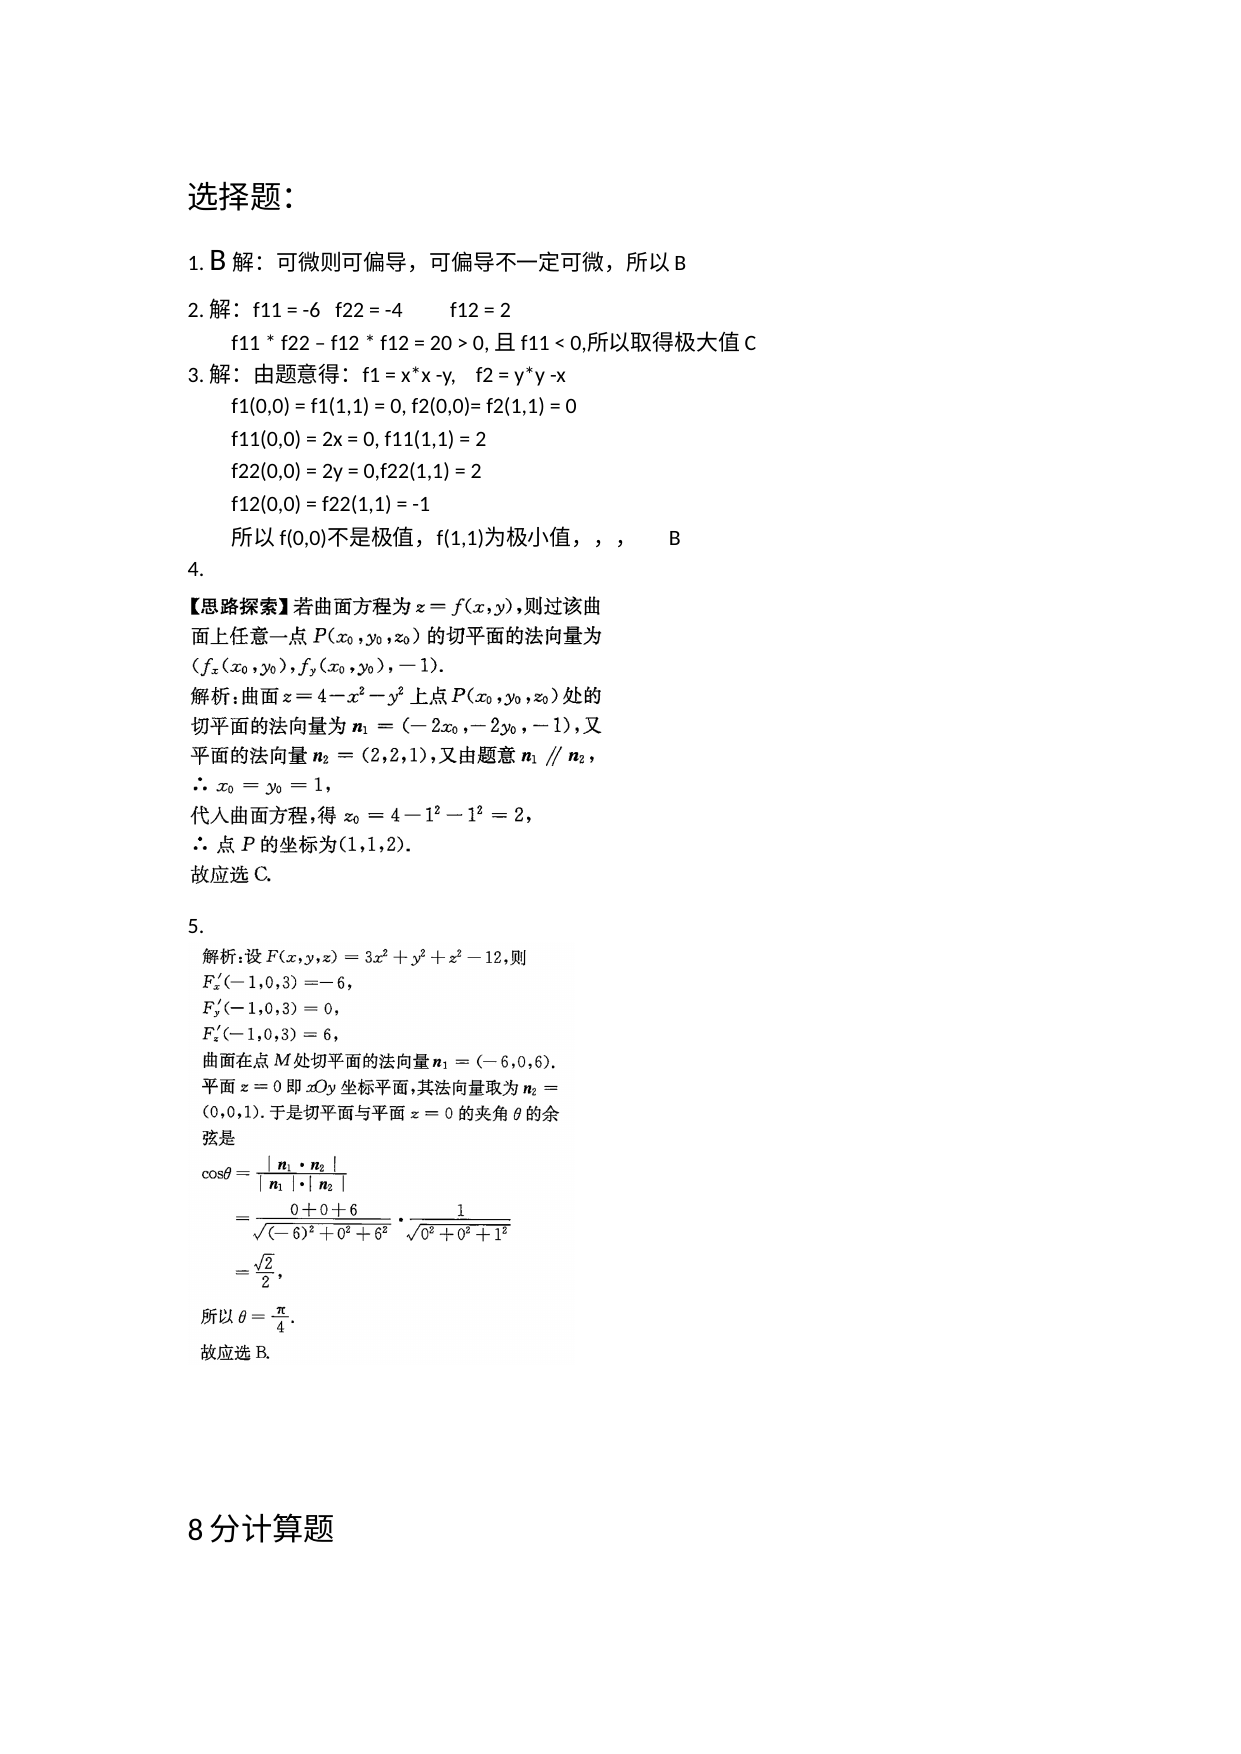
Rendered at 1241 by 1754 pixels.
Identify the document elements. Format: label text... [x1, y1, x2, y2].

picture [187, 942, 576, 1365]
text f1(0,0) = f1(1,1) = 0, f2(0,0)= f2(1,1) = 0 [187, 389, 1053, 422]
list 解：f11 = -6 f22 = -4 f12 = 2 [187, 292, 1053, 324]
list 4. [187, 552, 1053, 584]
text f11 * f22 – f12 * f12 = 20 > 0, 且f11 < 0,所以取得极大值C [187, 324, 1053, 357]
list 3. 解：由题意得：f1 = x*x -y, f2 = y*y -x [187, 357, 1053, 389]
list 5. [187, 909, 1053, 942]
text f11(0,0) = 2x = 0, f11(1,1) = 2 [187, 422, 1053, 454]
list 8分计算题 [187, 1494, 1053, 1559]
picture [187, 584, 630, 900]
list B解：可微则可偏导，可偏导不一定可微，所以B [187, 227, 1053, 292]
text f12(0,0) = f22(1,1) = -1 [187, 487, 1053, 519]
list 选择题： [187, 162, 1053, 227]
text f22(0,0) = 2y = 0,f22(1,1) = 2 [187, 454, 1053, 487]
text 所以f(0,0)不是极值，f(1,1)为极小值，，， B [187, 519, 1053, 552]
